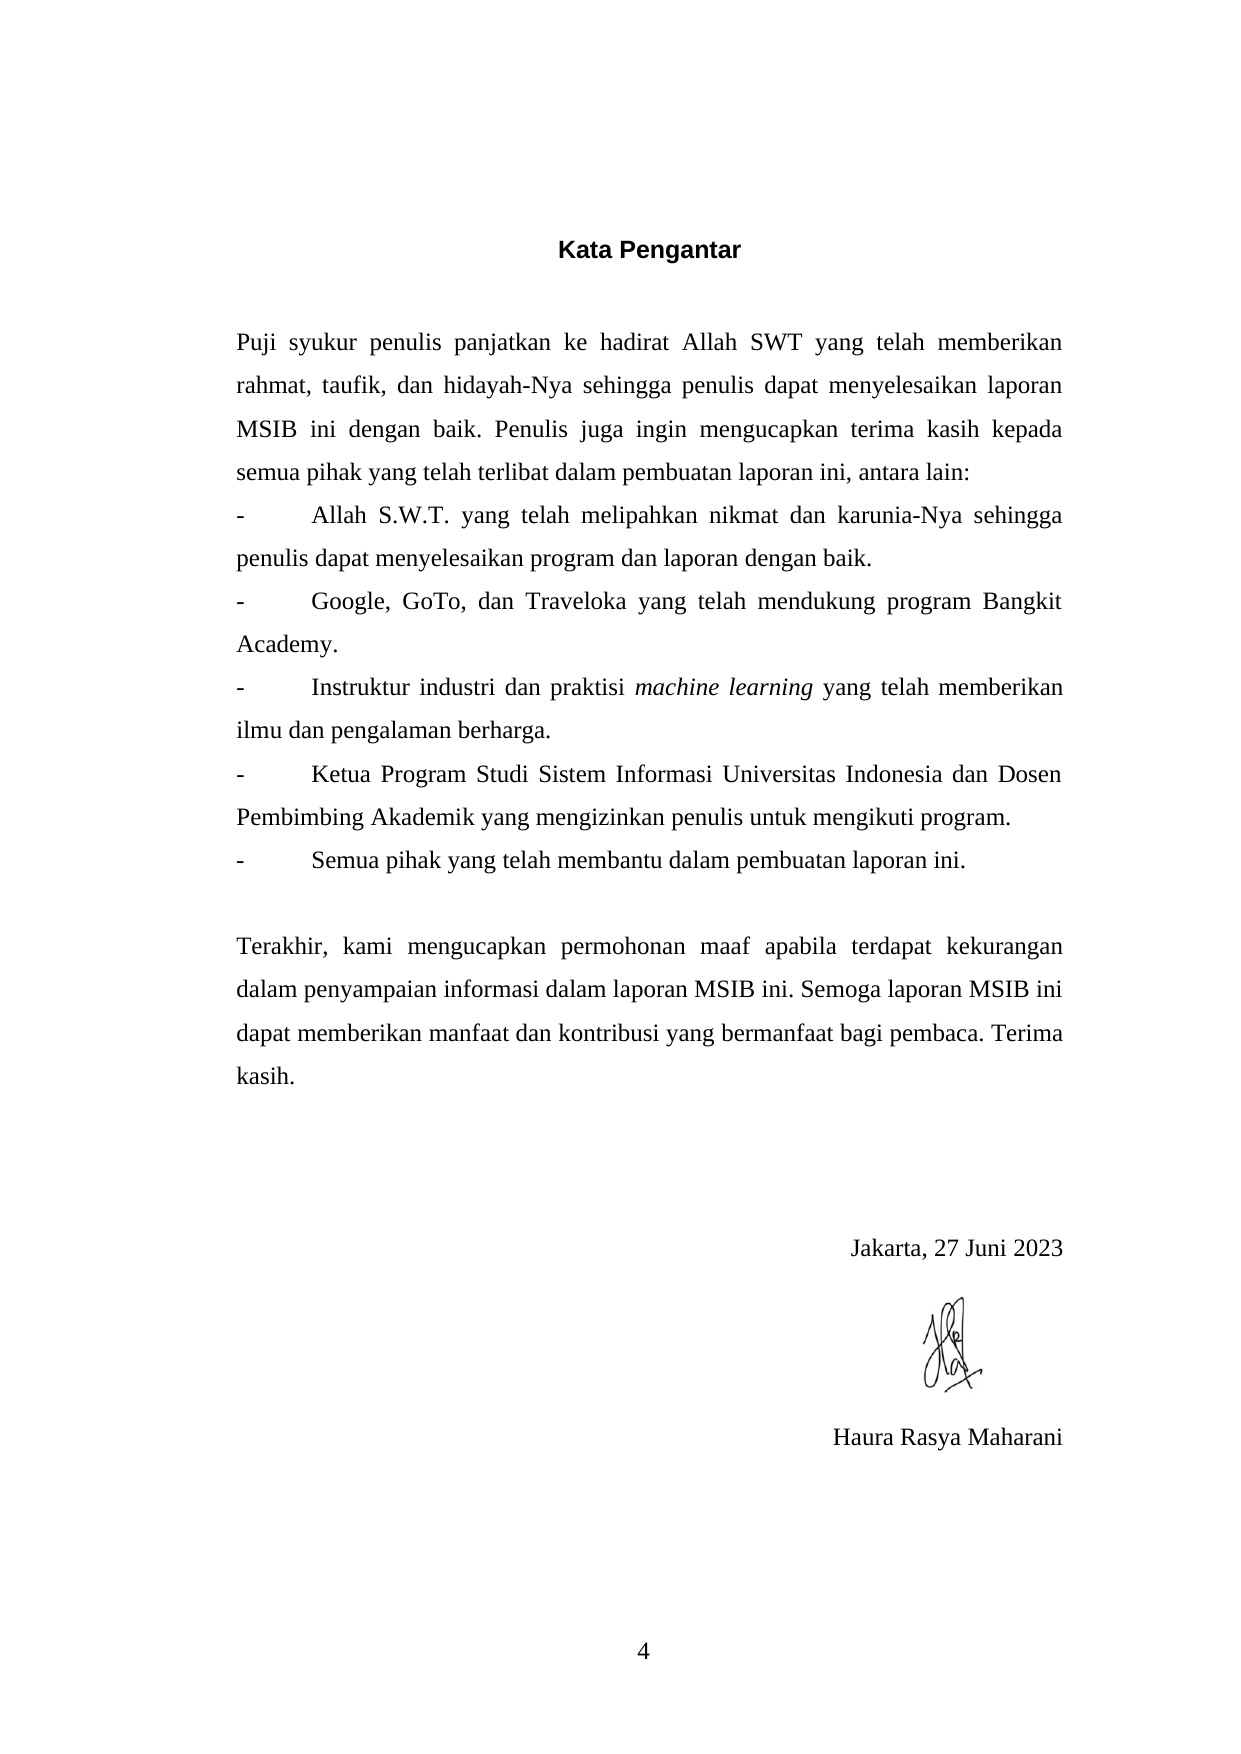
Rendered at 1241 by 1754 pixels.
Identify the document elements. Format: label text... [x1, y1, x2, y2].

list Semua pihak yang telah membantu dalam pembuatan laporan ini. [236, 845, 1096, 874]
list Google, GoTo, dan Traveloka yang telah mendukung program Bangkit Academy. [236, 586, 1063, 658]
text Terakhir, kami mengucapkan permohonan maaf apabila terdapat kekurangan dalam penyampaian informasi dalam laporan MSIB ini. Semoga laporan MSIB ini dapat memberikan manfaat dan kontribusi yang bermanfaat bagi pembaca. Terima kasih. [236, 931, 1063, 1089]
list Instruktur industri dan praktisi machine learning yang telah memberikan ilmu dan pengalaman berharga. [236, 672, 1063, 744]
text Puji syukur penulis panjatkan ke hadirat Allah SWT yang telah memberikan rahmat, taufik, dan hidayah-Nya sehingga penulis dapat menyelesaikan laporan MSIB ini dengan baik. Penulis juga ingin mengucapkan terima kasih kepada semua pihak yang telah terlibat dalam pembuatan laporan ini, antara lain: [236, 327, 1063, 486]
text Jakarta, 27 Juni 2023 [175, 1233, 1063, 1262]
list Allah S.W.T. yang telah melipahkan nikmat dan karunia-Nya sehingga penulis dapat menyelesaikan program dan laporan dengan baik. [236, 500, 1063, 572]
list Ketua Program Studi Sistem Informasi Universitas Indonesia dan Dosen Pembimbing Akademik yang mengizinkan penulis untuk mengikuti program. [236, 759, 1062, 831]
text Haura Rasya Maharani [175, 1422, 1063, 1450]
picture [922, 1296, 983, 1393]
subtitle Kata Pengantar [305, 235, 994, 264]
